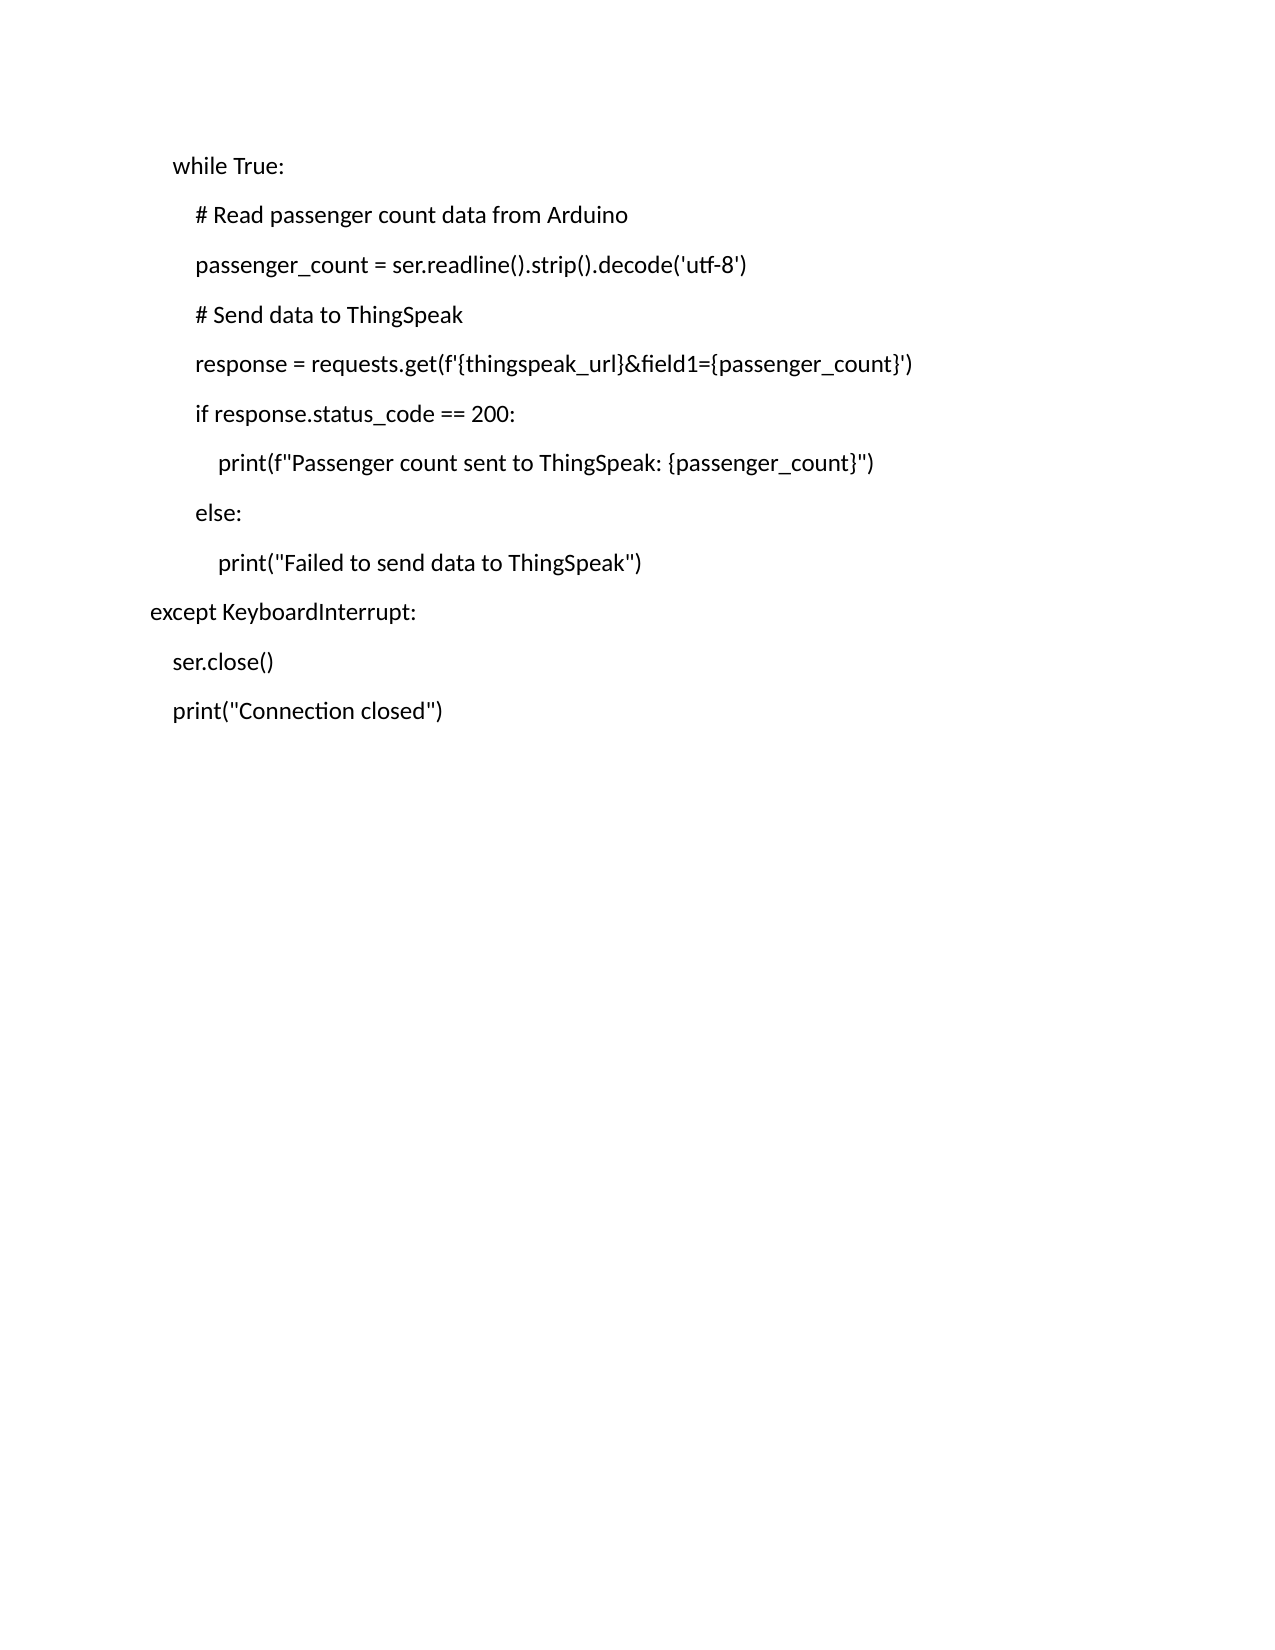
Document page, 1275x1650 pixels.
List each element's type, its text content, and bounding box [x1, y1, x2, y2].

text # Read passenger count data from Arduino [150, 199, 1125, 230]
text response = requests.get(f'{thingspeak_url}&field1={passenger_count}') [150, 348, 1125, 379]
text print(f"Passenger count sent to ThingSpeak: {passenger_count}") [150, 447, 1125, 478]
text except KeyboardInterrupt: [150, 596, 1125, 627]
text print("Failed to send data to ThingSpeak") [150, 547, 1125, 577]
text if response.status_code == 200: [150, 398, 1125, 428]
text print("Connection closed") [150, 695, 1125, 726]
text # Send data to ThingSpeak [150, 299, 1125, 329]
text else: [150, 497, 1125, 528]
text while True: [150, 150, 1125, 181]
text passenger_count = ser.readline().strip().decode('utf-8') [150, 249, 1125, 280]
text ser.close() [150, 646, 1125, 676]
